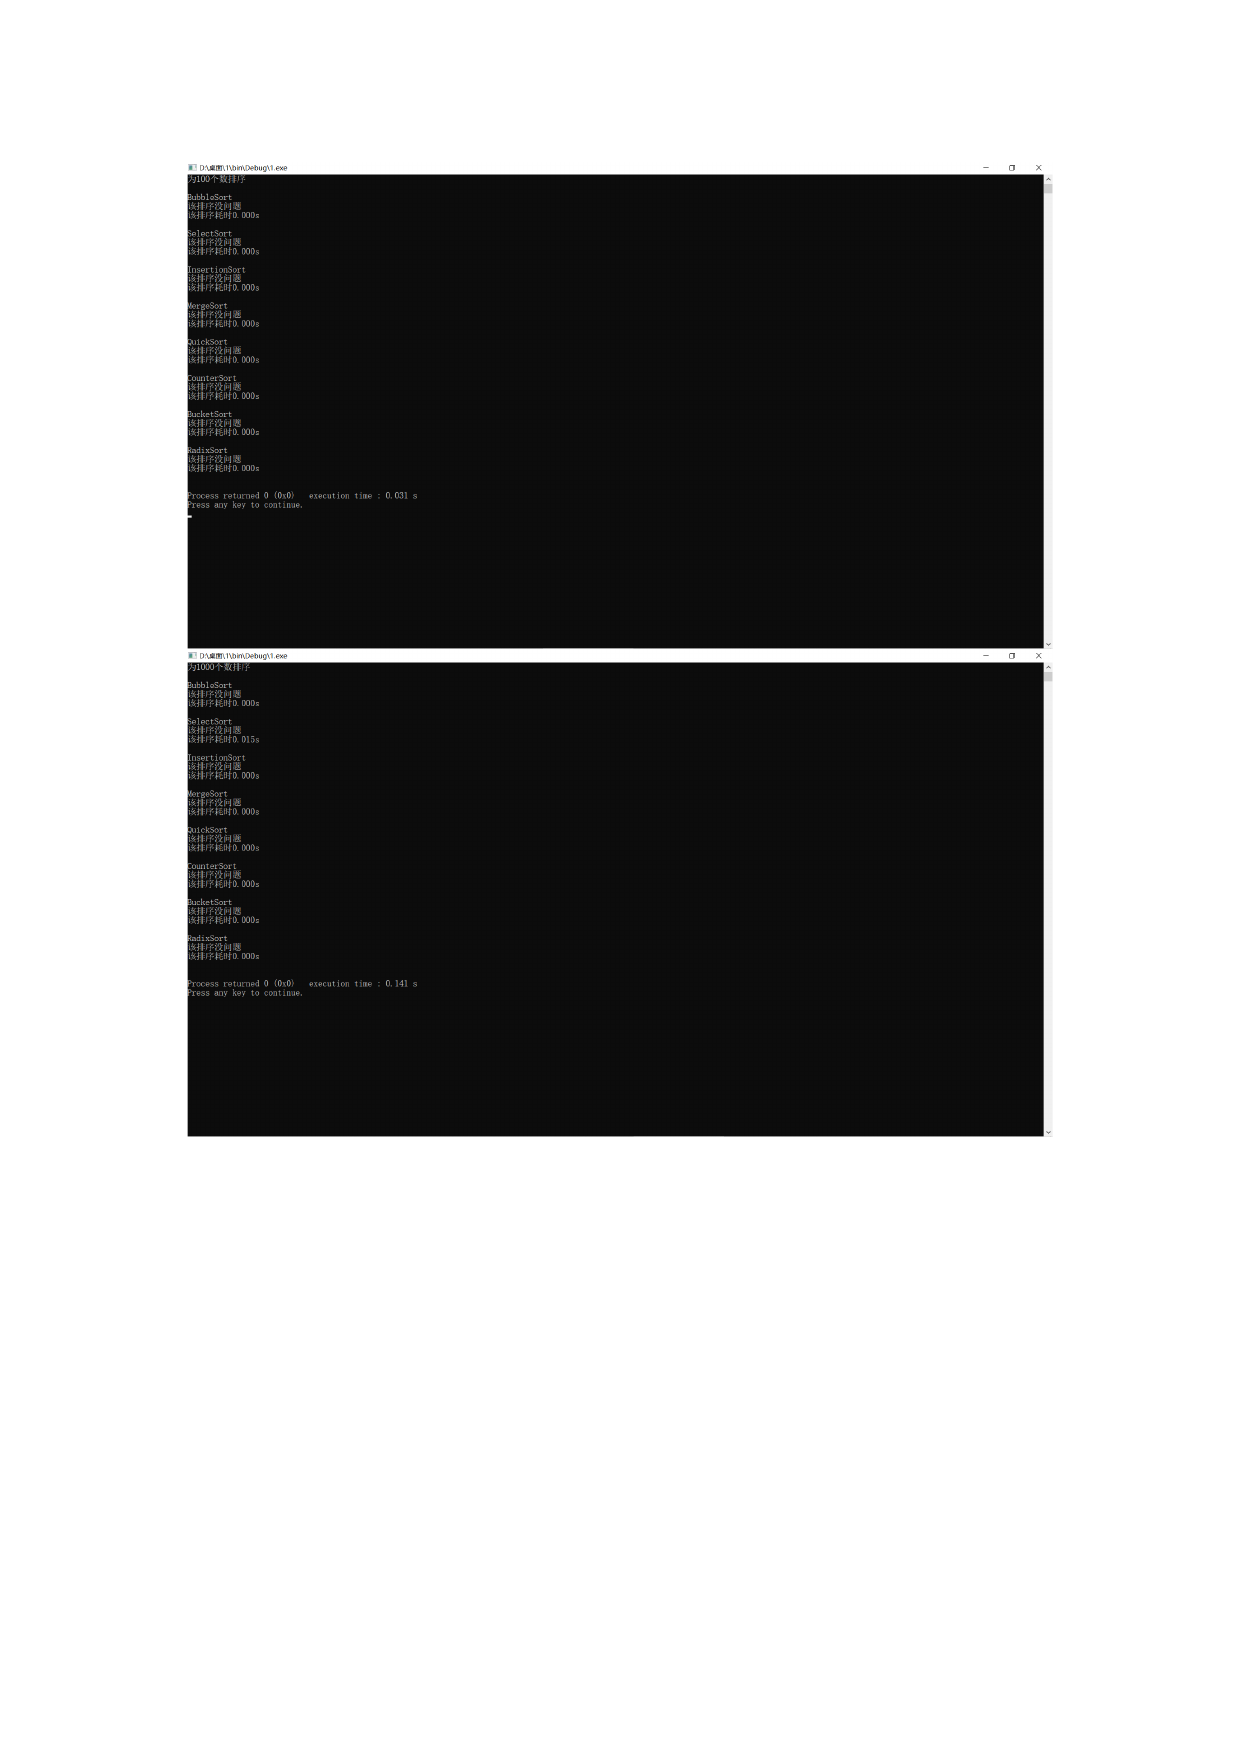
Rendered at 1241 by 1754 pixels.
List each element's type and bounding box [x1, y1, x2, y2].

picture [187, 162, 1053, 1137]
